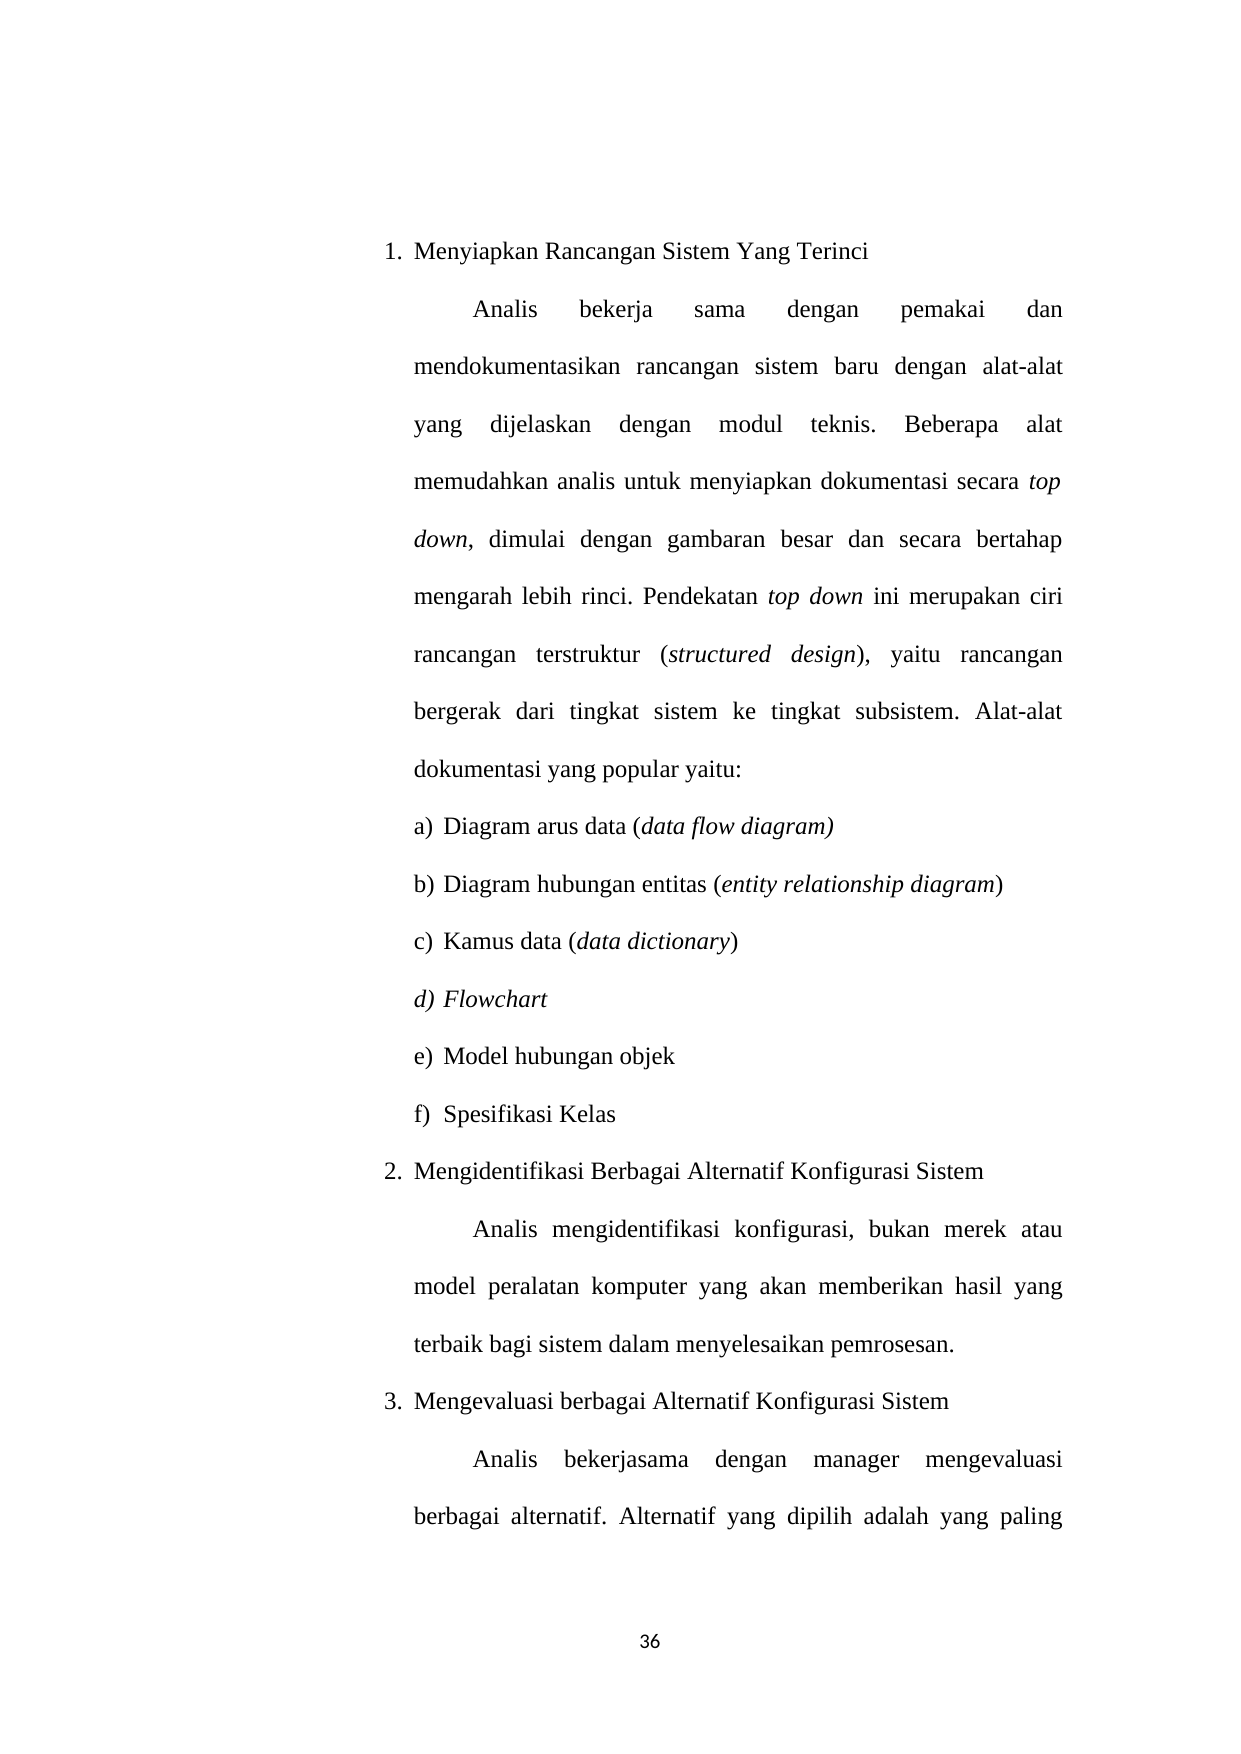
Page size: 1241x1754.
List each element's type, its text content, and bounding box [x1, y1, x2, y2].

list Diagram hubungan entitas (entity relationship diagram) [413, 869, 1063, 897]
list Kamus data (data dictionary) [413, 926, 1063, 955]
list Mengevaluasi berbagai Alternatif Konfigurasi Sistem [384, 1386, 1063, 1415]
list Flowchart [413, 984, 1063, 1012]
text Analis mengidentifikasi konfigurasi, bukan merek atau model peralatan komputer yang akan memberikan hasil yang terbaik bagi sistem dalam menyelesaikan pemrosesan. [413, 1214, 1063, 1357]
text Analis bekerja sama dengan pemakai dan mendokumentasikan rancangan sistem baru dengan alat-alat yang dijelaskan dengan modul teknis. Beberapa alat memudahkan analis untuk menyiapkan dokumentasi secara top down, dimulai dengan gambaran besar dan secara bertahap mengarah lebih rinci. Pendekatan top down ini merupakan ciri rancangan terstruktur (structured design), yaitu rancangan bergerak dari tingkat sistem ke tingkat subsistem. Alat-alat dokumentasi yang popular yaitu: [413, 294, 1063, 782]
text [413, 1444, 1063, 1530]
list Spesifikasi Kelas [413, 1099, 1063, 1127]
list Model hubungan objek [413, 1041, 1063, 1070]
list Mengidentifikasi Berbagai Alternatif Konfigurasi Sistem [384, 1156, 1063, 1185]
list Diagram arus data (data flow diagram) [413, 811, 1063, 840]
list Menyiapkan Rancangan Sistem Yang Terinci [384, 236, 1063, 265]
